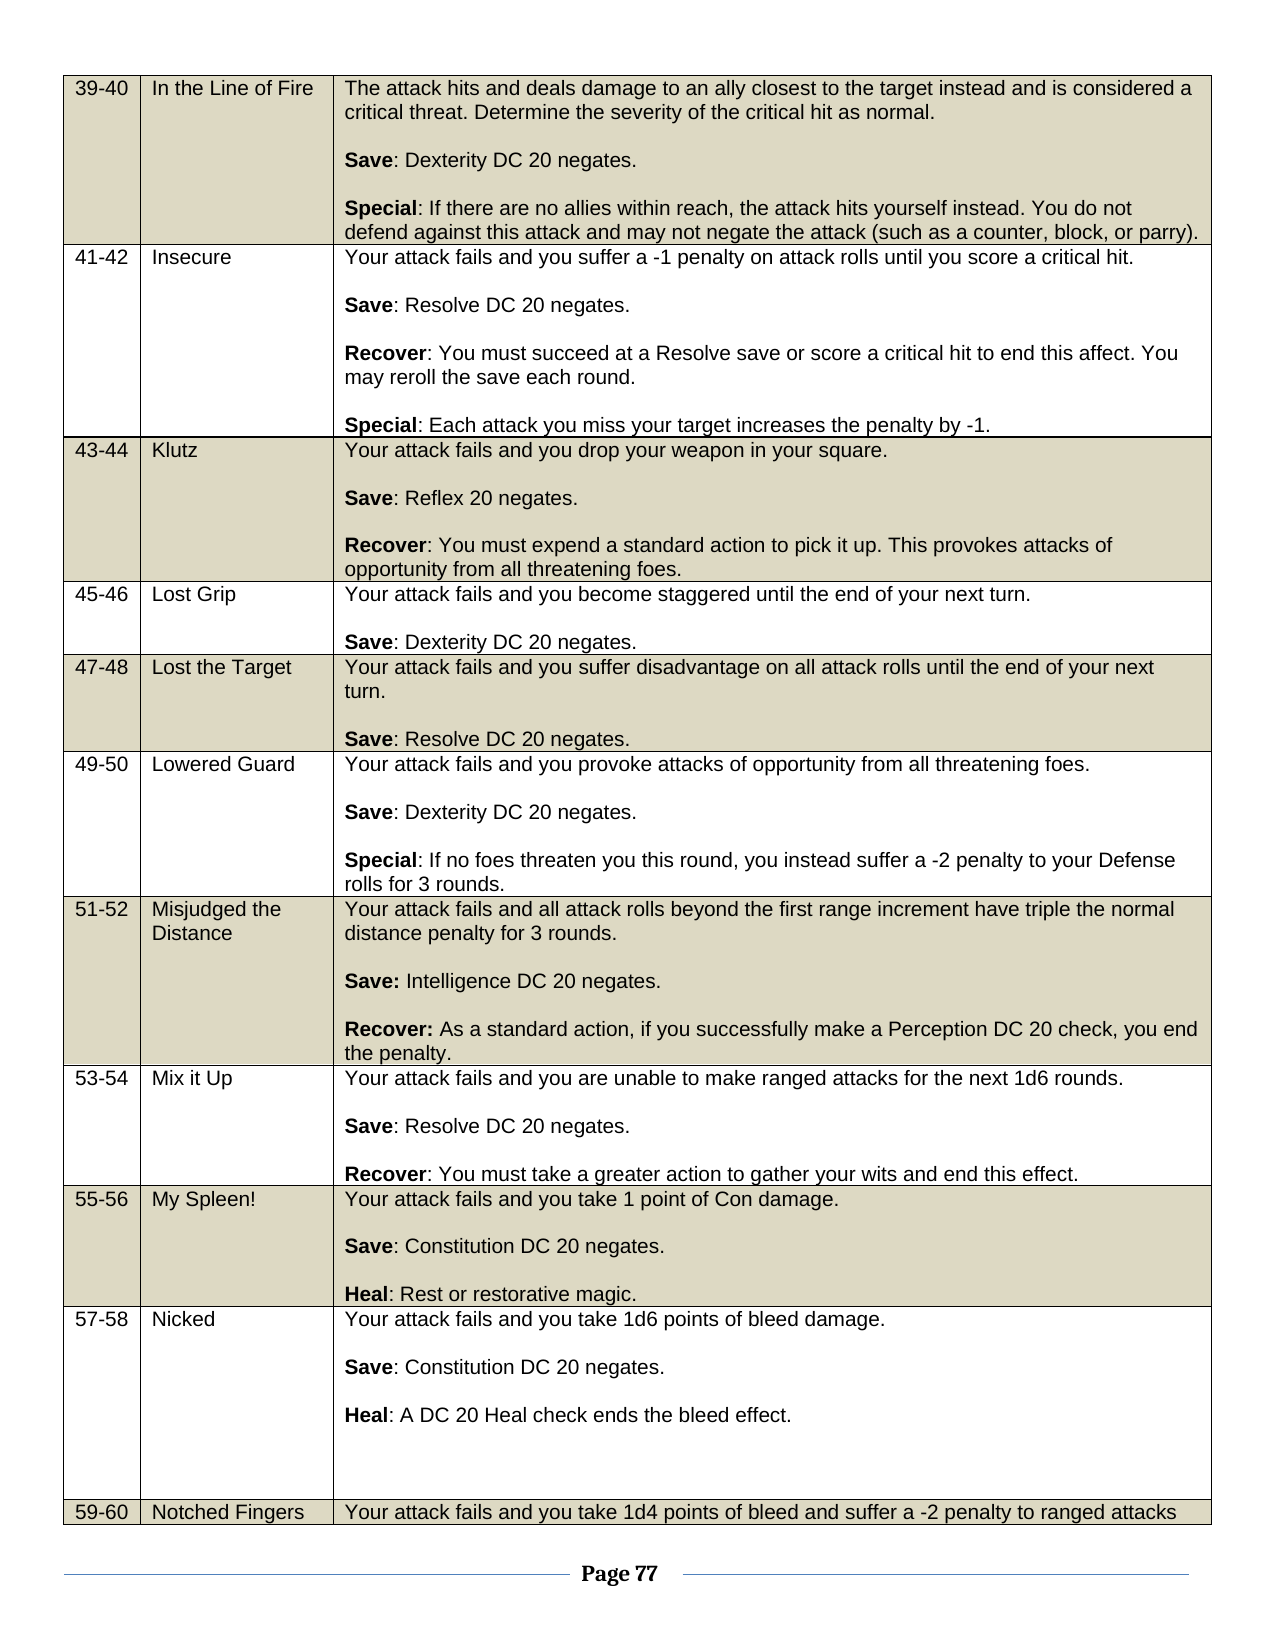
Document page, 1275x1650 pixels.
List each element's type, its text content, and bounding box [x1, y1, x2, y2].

table_cell Notched Fingers [141, 1500, 333, 1524]
table_cell Insecure [141, 245, 333, 436]
table_cell 41-42 [64, 245, 140, 436]
table_cell Your attack fails and you become staggered until the end of your next turn. Save: Dexterity DC 20 negates. [334, 582, 1211, 654]
table_cell Mix it Up [141, 1066, 333, 1185]
table_cell Your attack fails and you drop your weapon in your square. Save: Reflex 20 negates. Recover: You must expend a standard action to pick it up. This provokes attacks of opportunity from all threatening foes. [334, 438, 1211, 581]
table_cell Lost Grip [141, 582, 333, 654]
table_cell Lowered Guard [141, 752, 333, 896]
table_cell Your attack fails and you are unable to make ranged attacks for the next 1d6 rounds. Save: Resolve DC 20 negates. Recover: You must take a greater action to gather your wits and end this effect. [334, 1066, 1211, 1185]
table_cell In the Line of Fire [141, 76, 333, 244]
table_cell Your attack fails and all attack rolls beyond the first range increment have triple the normal distance penalty for 3 rounds. Save: Intelligence DC 20 negates. Recover: As a standard action, if you successfully make a Perception DC 20 check, you end the penalty. [334, 897, 1211, 1064]
table_cell The attack hits and deals damage to an ally closest to the target instead and is considered a critical threat. Determine the severity of the critical hit as normal. Save: Dexterity DC 20 negates. Special: If there are no allies within reach, the attack hits yourself instead. You do not defend against this attack and may not negate the attack (such as a counter, block, or parry). [334, 76, 1211, 244]
table_cell 55-56 [64, 1186, 140, 1306]
table_cell Your attack fails and you provoke attacks of opportunity from all threatening foes. Save: Dexterity DC 20 negates. Special: If no foes threaten you this round, you instead suffer a -2 penalty to your Defense rolls for 3 rounds. [334, 752, 1211, 896]
table_cell 45-46 [64, 582, 140, 654]
table_cell Klutz [141, 438, 333, 581]
table_cell 49-50 [64, 752, 140, 896]
table_cell Your attack fails and you suffer a -1 penalty on attack rolls until you score a critical hit. Save: Resolve DC 20 negates. Recover: You must succeed at a Resolve save or score a critical hit to end this affect. You may reroll the save each round. Special: Each attack you miss your target increases the penalty by -1. [334, 245, 1211, 436]
table_cell 53-54 [64, 1066, 140, 1185]
table_cell 51-52 [64, 897, 140, 1064]
table_cell Nicked [141, 1307, 333, 1499]
table_cell 43-44 [64, 438, 140, 581]
table_cell 57-58 [64, 1307, 140, 1499]
table_cell Your attack fails and you take 1 point of Con damage. Save: Constitution DC 20 negates. Heal: Rest or restorative magic. [334, 1186, 1211, 1306]
table_cell 59-60 [64, 1500, 140, 1524]
table_cell Lost the Target [141, 655, 333, 751]
table_cell Your attack fails and you take 1d6 points of bleed damage. Save: Constitution DC 20 negates. Heal: A DC 20 Heal check ends the bleed effect. [334, 1307, 1211, 1499]
table_cell My Spleen! [141, 1186, 333, 1306]
table_cell 39-40 [64, 76, 140, 244]
table_cell 47-48 [64, 655, 140, 751]
table_cell Your attack fails and you suffer disadvantage on all attack rolls until the end of your next turn. Save: Resolve DC 20 negates. [334, 655, 1211, 751]
table_cell Misjudged the Distance [141, 897, 333, 1064]
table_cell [334, 1500, 1211, 1524]
